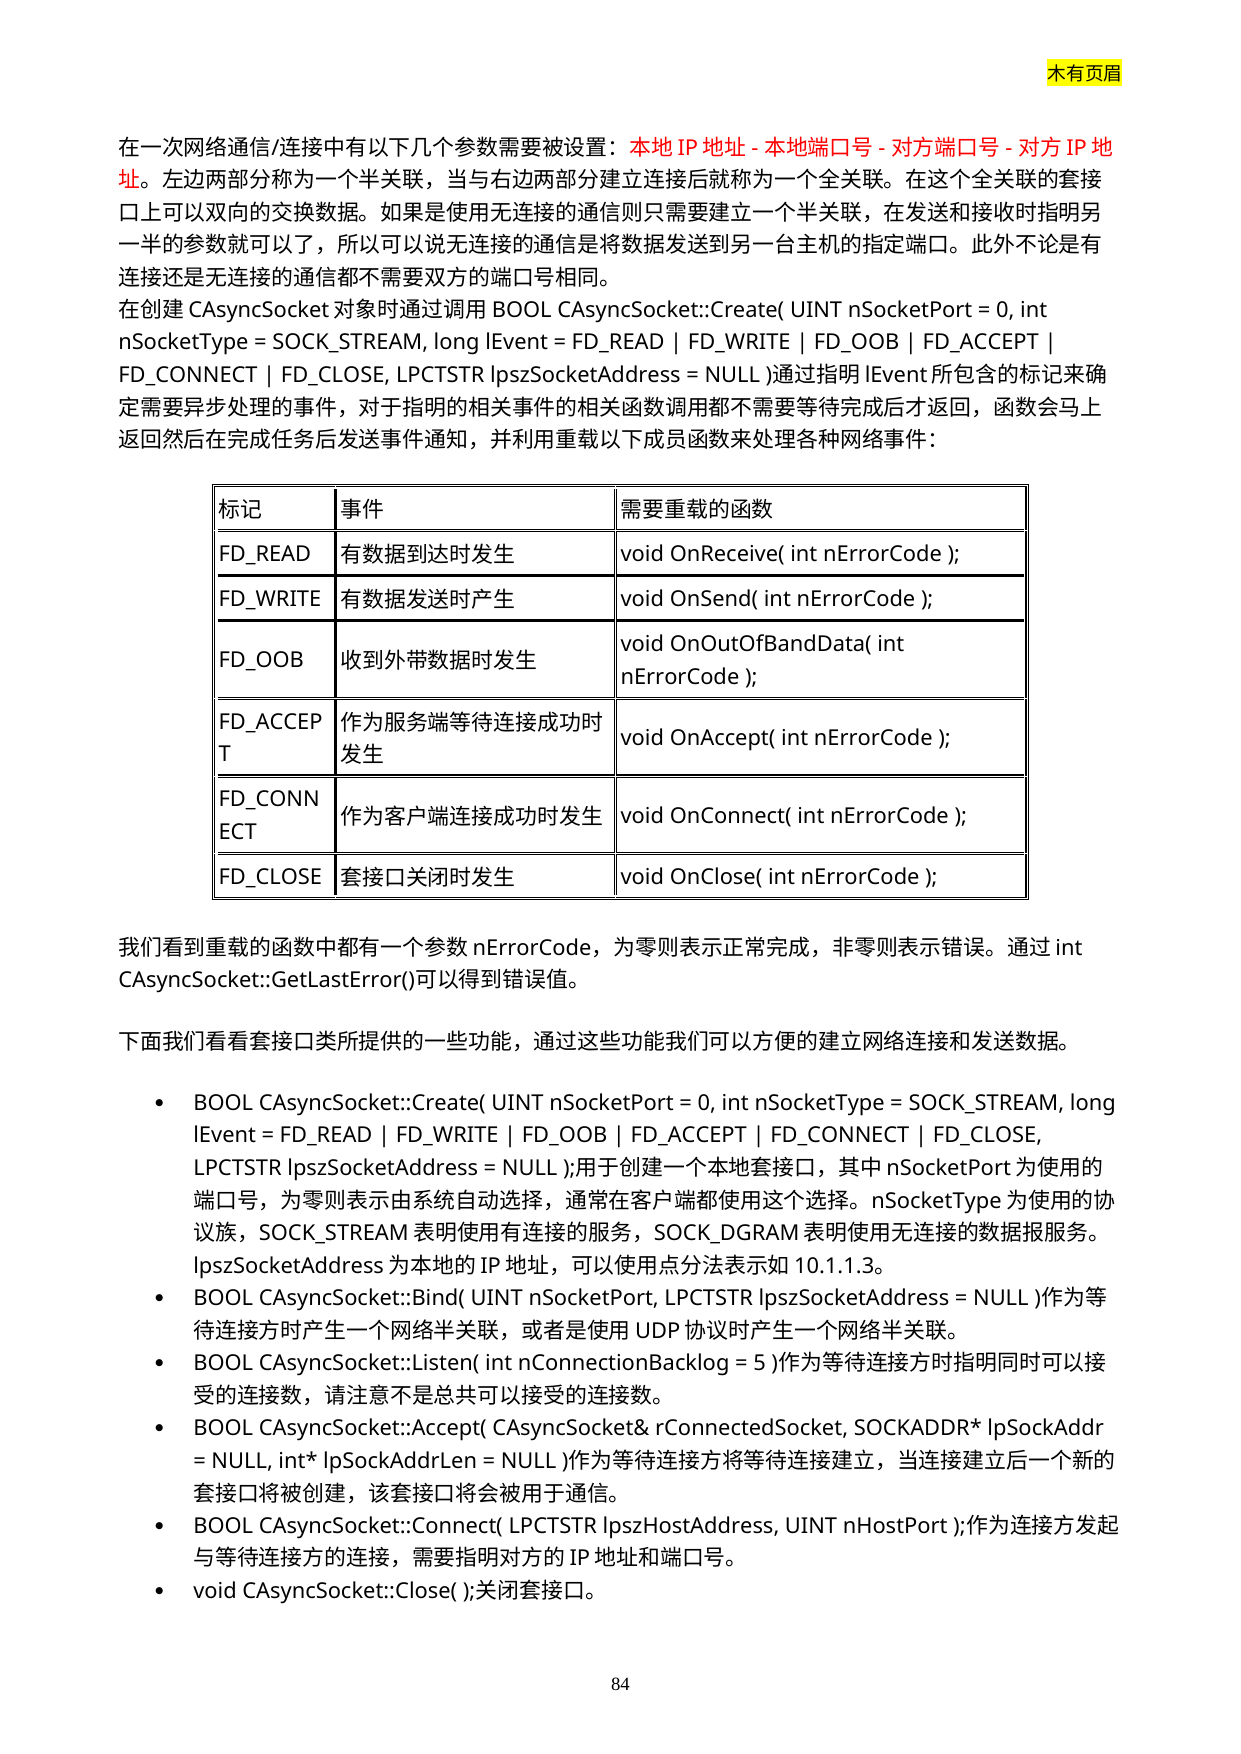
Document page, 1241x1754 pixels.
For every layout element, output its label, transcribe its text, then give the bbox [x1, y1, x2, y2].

list BOOL CAsyncSocket::Connect( LPCTSTR lpszHostAddress, UINT nHostPort );作为连接方发起与等待连接方的连接，需要指明对方的IP地址和端口号。 [156, 1508, 1122, 1573]
table_cell 套接口关闭时发生 [335, 855, 616, 897]
table_cell void OnSend( int nErrorCode ); [617, 574, 1025, 619]
table_cell 收到外带数据时发生 [337, 622, 614, 697]
table_cell 作为客户端连接成功时发生 [337, 778, 614, 852]
list BOOL CAsyncSocket::Bind( UINT nSocketPort, LPCTSTR lpszSocketAddress = NULL )作为等待连接方时产生一个网络半关联，或者是使用UDP协议时产生一个网络半关联。 [156, 1280, 1122, 1345]
table_cell 有数据到达时发生 [337, 532, 614, 574]
list BOOL CAsyncSocket::Accept( CAsyncSocket& rConnectedSocket, SOCKADDR* lpSockAddr = NULL, int* lpSockAddrLen = NULL )作为等待连接方将等待连接建立，当连接建立后一个新的套接口将被创建，该套接口将会被用于通信。 [156, 1410, 1122, 1508]
table_cell 有数据发送时产生 [337, 577, 614, 619]
list BOOL CAsyncSocket::Create( UINT nSocketPort = 0, int nSocketType = SOCK_STREAM, long lEvent = FD_READ | FD_WRITE | FD_OOB | FD_ACCEPT | FD_CONNECT | FD_CLOSE, LPCTSTR lpszSocketAddress = NULL );用于创建一个本地套接口，其中nSocketPort为使用的端口号，为零则表示由系统自动选择，通常在客户端都使用这个选择。nSocketType为使用的协议族，SOCK_STREAM表明使用有连接的服务，SOCK_DGRAM表明使用无连接的数据报服务。lpszSocketAddress为本地的IP地址，可以使用点分法表示如10.1.1.3。 [156, 1085, 1122, 1280]
table_cell FD_CONNECT [215, 774, 334, 852]
table_cell void OnClose( int nErrorCode ); [616, 852, 1027, 897]
table_cell void OnAccept( int nErrorCode ); [616, 697, 1027, 774]
table_header 事件 [335, 487, 616, 529]
table_cell FD_OOB [215, 619, 334, 697]
table_header 标记 [215, 487, 335, 529]
text 在一次网络通信/连接中有以下几个参数需要被设置：本地IP地址 - 本地端口号 - 对方端口号 - 对方IP地址。左边两部分称为一个半关联，当与右边两部分建立连接后就称为一个全关联。在这个全关联的套接口上可以双向的交换数据。如果是使用无连接的通信则只需要建立一个半关联，在发送和接收时指明另一半的参数就可以了，所以可以说无连接的通信是将数据发送到另一台主机的指定端口。此外不论是有连接还是无连接的通信都不需要双方的端口号相同。 在创建CAsyncSocket对象时通过调用 BOOL CAsyncSocket::Create( UINT nSocketPort = 0, int nSocketType = SOCK_STREAM, long lEvent = FD_READ | FD_WRITE | FD_OOB | FD_ACCEPT | FD_CONNECT | FD_CLOSE, LPCTSTR lpszSocketAddress = NULL )通过指明lEvent所包含的标记来确定需要异步处理的事件，对于指明的相关事件的相关函数调用都不需要等待完成后才返回，函数会马上返回然后在完成任务后发送事件通知，并利用重载以下成员函数来处理各种网络事件： [118, 129, 1122, 454]
text 我们看到重载的函数中都有一个参数nErrorCode，为零则表示正常完成，非零则表示错误。通过int CAsyncSocket::GetLastError()可以得到错误值。 [118, 929, 1122, 994]
table_cell FD_CLOSE [214, 852, 335, 897]
table_header 需要重载的函数 [616, 487, 1025, 529]
table_cell void OnConnect( int nErrorCode ); [617, 774, 1026, 852]
table_cell void OnOutOfBandData( int nErrorCode ); [617, 619, 1025, 697]
text 下面我们看看套接口类所提供的一些功能，通过这些功能我们可以方便的建立网络连接和发送数据。 [118, 1023, 1122, 1056]
table_cell 作为服务端等待连接成功时发生 [337, 700, 614, 774]
list void CAsyncSocket::Close( );关闭套接口。 [156, 1573, 1122, 1605]
table_cell FD_ACCEPT [214, 697, 335, 774]
table_cell void OnReceive( int nErrorCode ); [616, 529, 1027, 574]
table_cell FD_WRITE [215, 574, 334, 619]
list BOOL CAsyncSocket::Listen( int nConnectionBacklog = 5 )作为等待连接方时指明同时可以接受的连接数，请注意不是总共可以接受的连接数。 [156, 1345, 1122, 1410]
table_cell FD_READ [214, 529, 335, 574]
